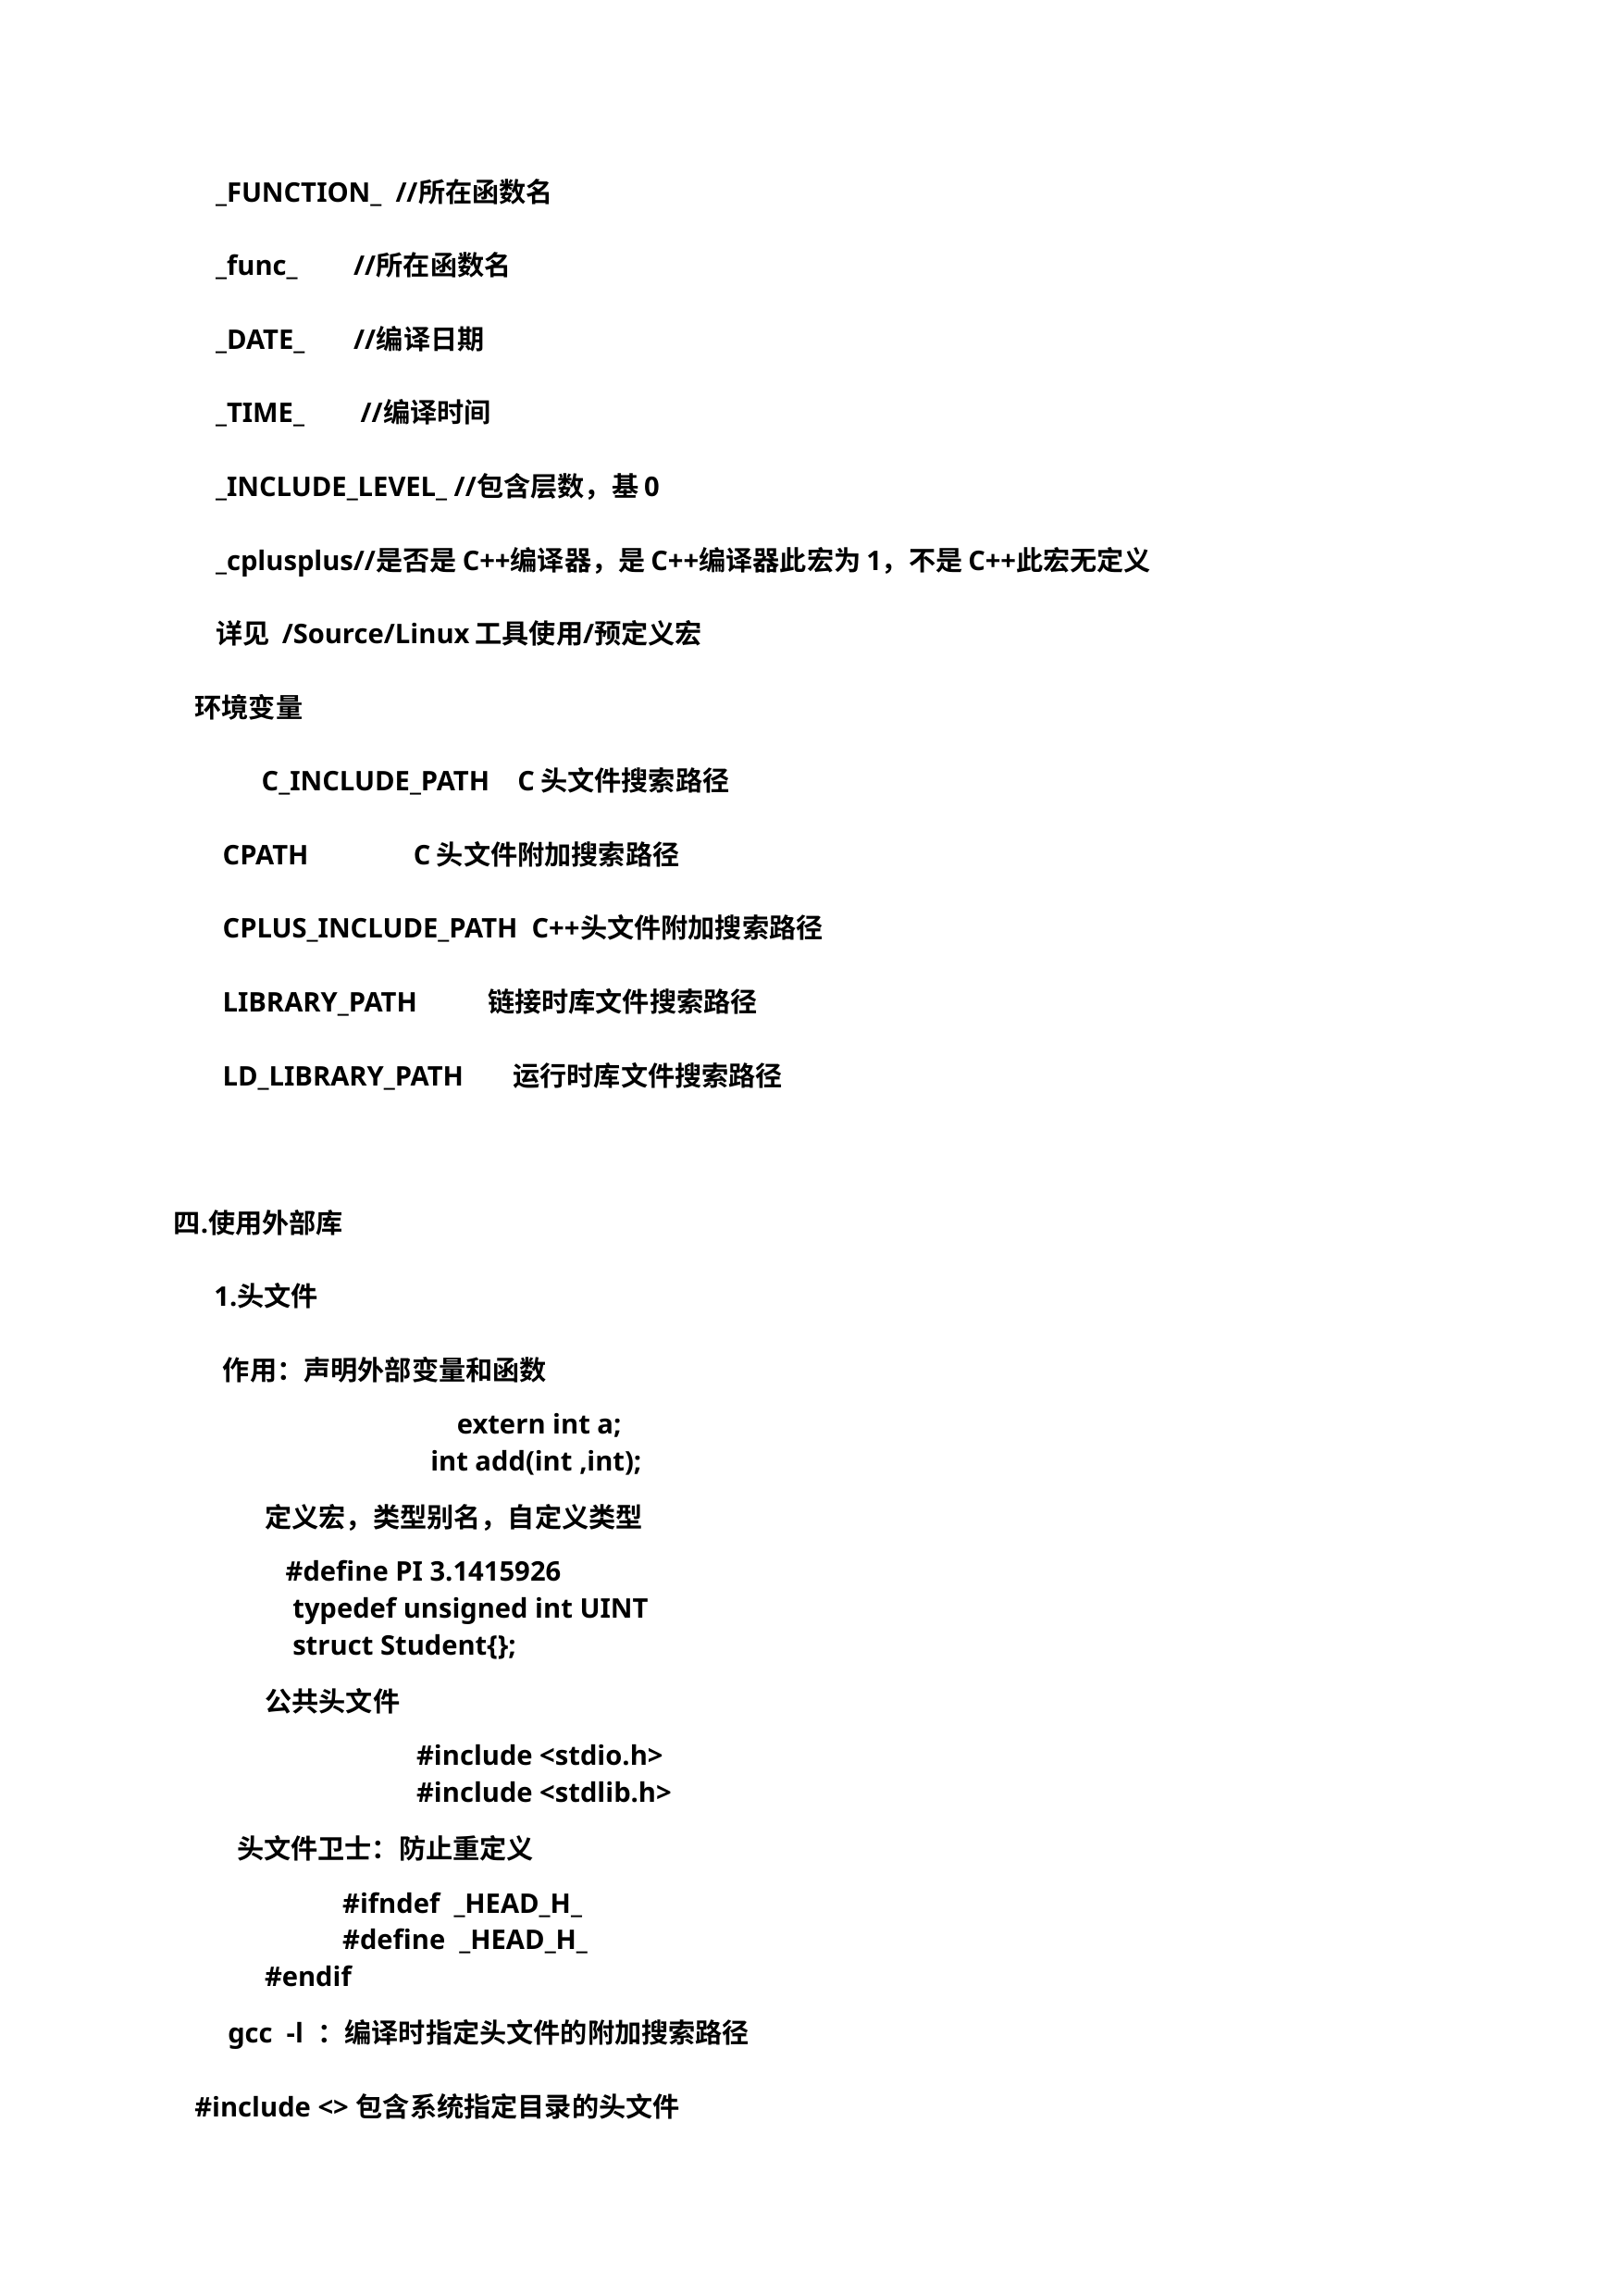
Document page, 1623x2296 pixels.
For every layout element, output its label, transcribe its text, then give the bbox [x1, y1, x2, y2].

text _cplusplus//是否是C++编译器，是C++编译器此宏为1，不是C++此宏无定义 [173, 522, 1449, 595]
text _DATE_ //编译日期 [173, 301, 1449, 374]
text gcc -l ：编译时指定头文件的附加搜索路径 [173, 1994, 1449, 2068]
text int add(int ,int); [173, 1442, 1449, 1479]
text 公共头文件 [173, 1663, 1449, 1737]
text CPLUS_INCLUDE_PATH C++头文件附加搜索路径 [173, 890, 1449, 963]
text _func_ //所在函数名 [173, 227, 1449, 301]
text 详见 /Source/Linux工具使用/预定义宏 [173, 595, 1449, 669]
text #ifndef _HEAD_H_ [173, 1884, 1449, 1921]
text _TIME_ //编译时间 [173, 374, 1449, 448]
text struct Student{}; [173, 1626, 1449, 1663]
text 定义宏，类型别名，自定义类型 [173, 1479, 1449, 1553]
text #include <stdlib.h> [173, 1774, 1449, 1810]
text 头文件卫士：防止重定义 [173, 1810, 1449, 1884]
text typedef unsigned int UINT [173, 1590, 1449, 1626]
text #include <stdio.h> [173, 1737, 1449, 1774]
text LIBRARY_PATH 链接时库文件搜索路径 [173, 963, 1449, 1037]
text #endif [173, 1958, 1449, 1994]
text CPATH C头文件附加搜索路径 [173, 816, 1449, 890]
text #include <> 包含系统指定目录的头文件 [173, 2068, 1449, 2141]
text #define PI 3.1415926 [173, 1553, 1449, 1590]
text 四.使用外部库 [173, 1185, 1449, 1258]
text 作用：声明外部变量和函数 [173, 1332, 1449, 1406]
text _INCLUDE_LEVEL_ //包含层数，基0 [173, 448, 1449, 522]
text #define _HEAD_H_ [173, 1921, 1449, 1958]
text 1.头文件 [173, 1258, 1449, 1332]
text LD_LIBRARY_PATH 运行时库文件搜索路径 [173, 1037, 1449, 1111]
text C_INCLUDE_PATH C头文件搜索路径 [173, 742, 1449, 816]
text _FUNCTION_ //所在函数名 [173, 154, 1449, 227]
text extern int a; [173, 1406, 1449, 1442]
text 环境变量 [173, 669, 1449, 742]
